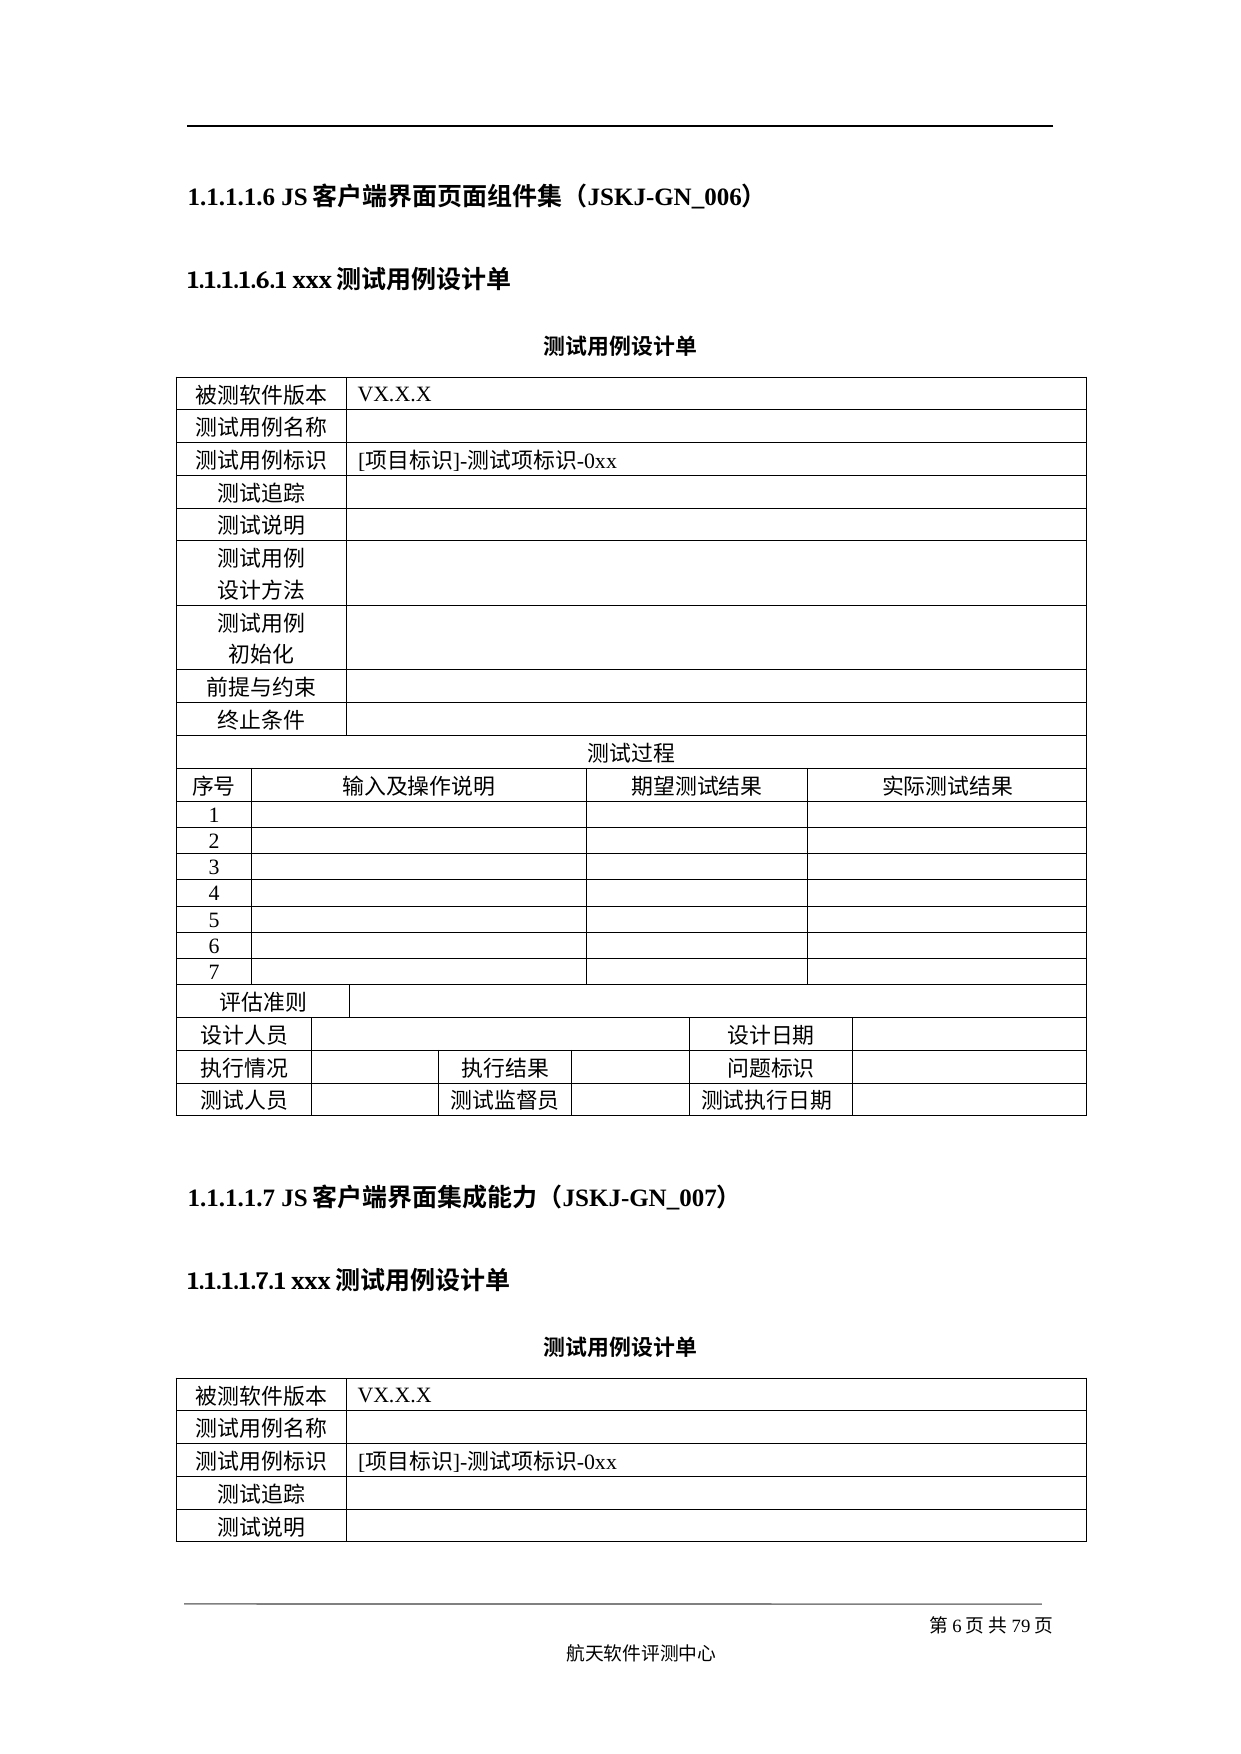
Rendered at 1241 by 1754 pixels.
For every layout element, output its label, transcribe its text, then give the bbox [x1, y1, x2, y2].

table_cell 测试监督员 [439, 1084, 571, 1115]
table_cell [587, 854, 807, 879]
subtitle xxx测试用例设计单 [187, 1246, 1053, 1311]
table_cell 设计人员 [177, 1018, 311, 1050]
table_cell 评估准则 [177, 985, 349, 1017]
table_cell [347, 606, 1086, 669]
table_cell [252, 959, 586, 984]
table_cell 执行情况 [177, 1051, 311, 1082]
table_cell [347, 670, 1086, 702]
table_cell [808, 802, 1086, 827]
table_cell [347, 476, 1086, 507]
table_header VX.X.X [347, 1379, 1086, 1410]
table_cell [252, 802, 586, 827]
table_cell 测试执行日期 [690, 1084, 852, 1115]
table_cell [312, 1018, 689, 1050]
table_cell [587, 802, 807, 827]
table_cell [808, 828, 1086, 853]
table_cell [572, 1051, 689, 1082]
table_cell [587, 959, 807, 984]
table_cell 输入及操作说明 [252, 769, 586, 801]
table_cell 测试追踪 [177, 476, 346, 507]
table_cell 期望测试结果 [587, 769, 807, 801]
table_cell [808, 907, 1086, 932]
table_cell 7 [177, 959, 251, 984]
table_cell [252, 828, 586, 853]
table_cell [347, 703, 1086, 735]
table_cell [808, 854, 1086, 879]
table_cell 执行结果 [439, 1051, 571, 1082]
table_cell [347, 1510, 1086, 1541]
subtitle xxx测试用例设计单 [187, 245, 1053, 310]
table_cell [347, 541, 1086, 604]
table_cell [252, 880, 586, 906]
table_cell 测试用例标识 [177, 443, 346, 475]
table_header VX.X.X [347, 378, 1086, 409]
table_cell [853, 1051, 1086, 1082]
subtitle JS客户端界面页面组件集（JSKJ-GN_006） [187, 162, 1053, 227]
table_cell [808, 959, 1086, 984]
table_cell [312, 1084, 438, 1115]
table_cell [252, 854, 586, 879]
table_cell 测试说明 [177, 509, 346, 540]
table_cell [853, 1084, 1086, 1115]
table_cell 实际测试结果 [808, 769, 1086, 801]
table_cell 测试用例标识 [177, 1444, 346, 1476]
table_cell 测试过程 [177, 736, 1086, 768]
table_cell 4 [177, 880, 251, 906]
table_cell [项目标识]-测试项标识-0xx [347, 443, 1086, 475]
table_cell [项目标识]-测试项标识-0xx [347, 1444, 1086, 1476]
table_cell 测试说明 [177, 1510, 346, 1541]
table_cell 测试用例名称 [177, 1411, 346, 1443]
table_cell [587, 828, 807, 853]
text 测试用例设计单 [187, 1329, 1053, 1362]
table_cell 测试用例 初始化 [177, 606, 346, 669]
table_cell [853, 1018, 1086, 1050]
table_cell [808, 933, 1086, 958]
table_cell [252, 933, 586, 958]
table_cell [347, 509, 1086, 540]
table_cell [347, 410, 1086, 442]
table_cell [350, 985, 1086, 1017]
table_cell [347, 1411, 1086, 1443]
table_cell 测试用例 设计方法 [177, 541, 346, 604]
table_cell [587, 880, 807, 906]
table_cell 序号 [177, 769, 251, 801]
table_cell [572, 1084, 689, 1115]
table_cell [252, 907, 586, 932]
table_cell [312, 1051, 438, 1082]
table_cell 2 [177, 828, 251, 853]
table_cell 终止条件 [177, 703, 346, 735]
table_cell 5 [177, 907, 251, 932]
table_header 被测软件版本 [177, 1379, 346, 1410]
table_cell 3 [177, 854, 251, 879]
table_cell [587, 907, 807, 932]
table_cell [347, 1477, 1086, 1508]
table_cell 测试用例名称 [177, 410, 346, 442]
table_cell 前提与约束 [177, 670, 346, 702]
table_cell 设计日期 [690, 1018, 852, 1050]
table_cell 问题标识 [690, 1051, 852, 1082]
table_cell 测试人员 [177, 1084, 311, 1115]
table_header 被测软件版本 [177, 378, 346, 409]
table_cell 6 [177, 933, 251, 958]
subtitle JS客户端界面集成能力（JSKJ-GN_007） [187, 1163, 1053, 1228]
table_cell [808, 880, 1086, 906]
table_cell 1 [177, 802, 251, 827]
table_cell [587, 933, 807, 958]
text 测试用例设计单 [187, 328, 1053, 361]
table_cell 测试追踪 [177, 1477, 346, 1508]
